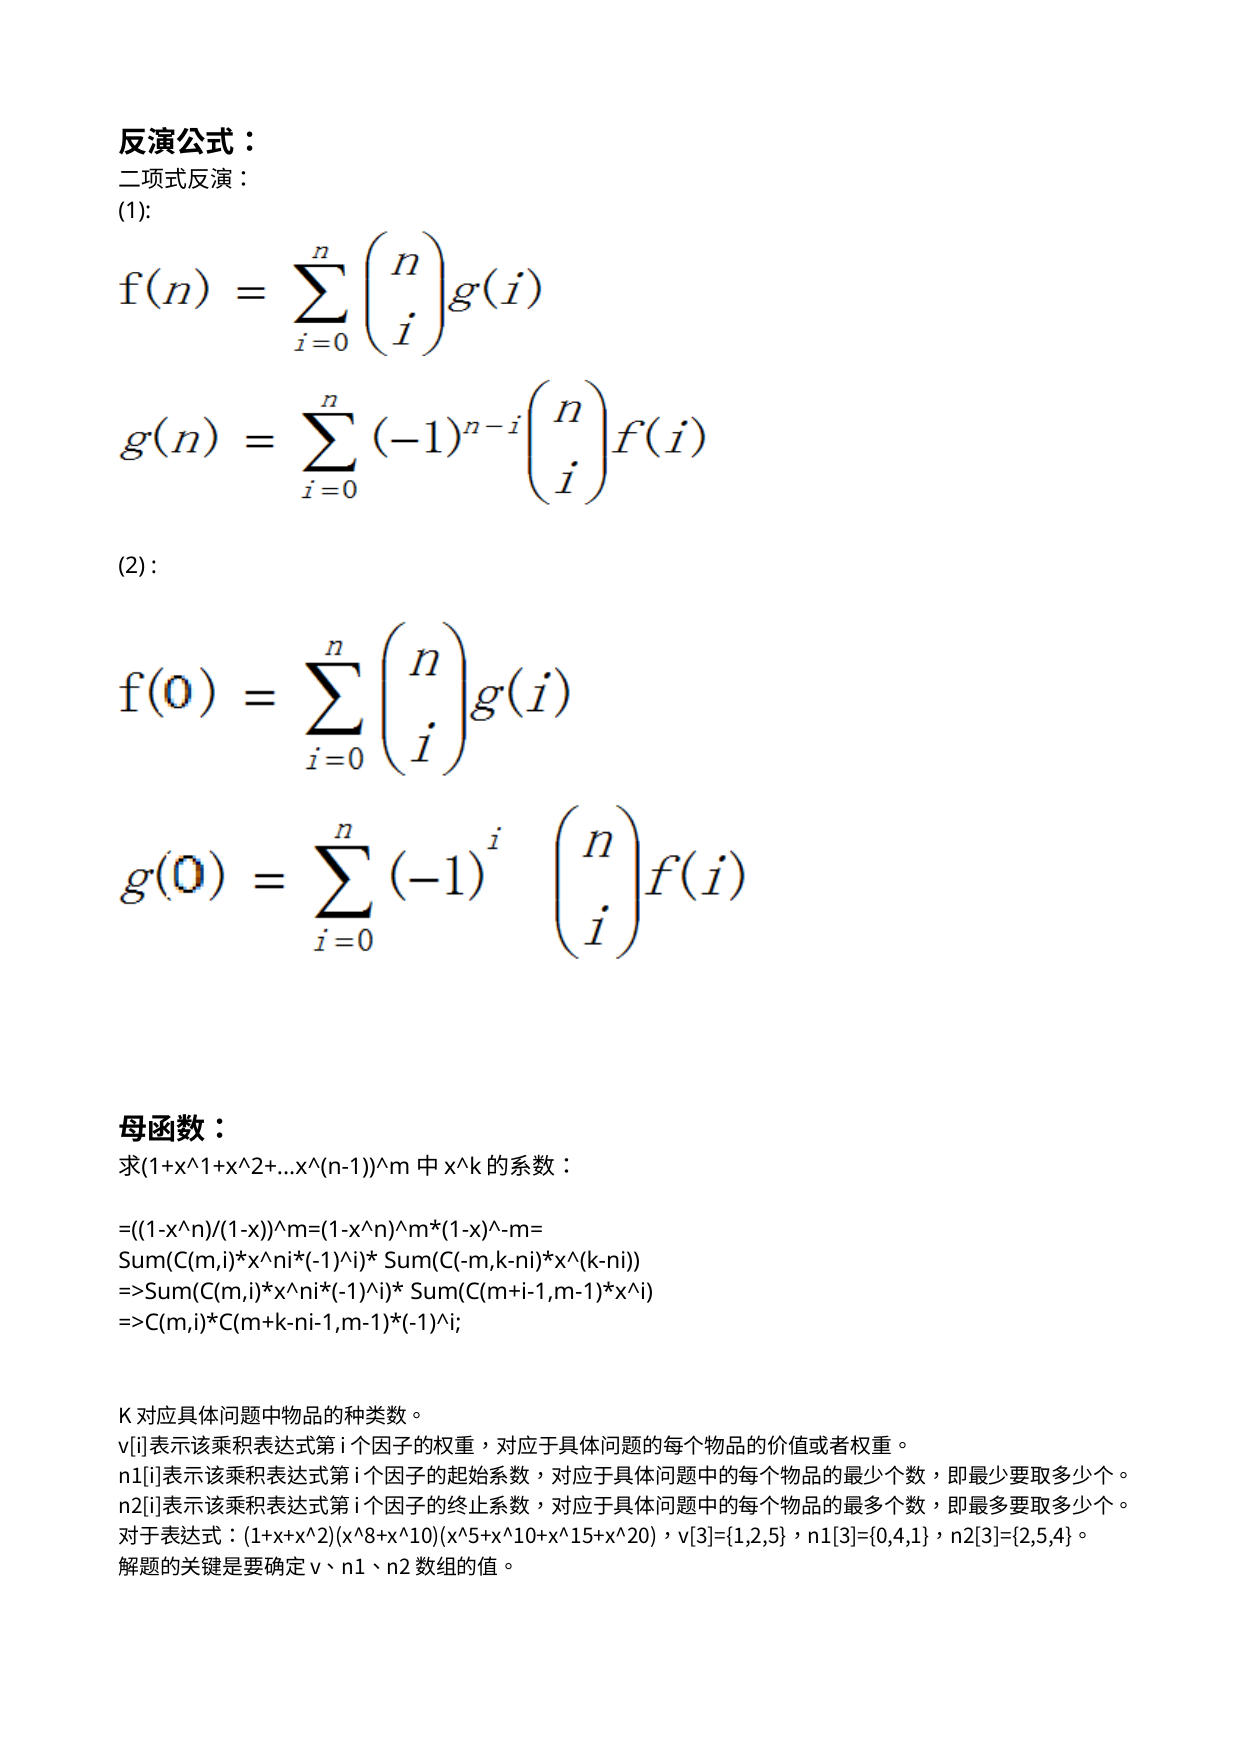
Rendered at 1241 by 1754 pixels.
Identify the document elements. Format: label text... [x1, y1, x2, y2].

text 求(1+x^1+x^2+...x^(n-1))^m 中x^k的系数： [118, 1148, 1122, 1181]
picture [118, 613, 754, 973]
text =>Sum(C(m,i)*x^ni*(-1)^i)* Sum(C(m+i-1,m-1)*x^i) [118, 1275, 1122, 1306]
text =>C(m,i)*C(m+k-ni-1,m-1)*(-1)^i; [118, 1306, 1122, 1337]
picture [118, 225, 713, 516]
list : [118, 549, 1122, 580]
text =((1-x^n)/(1-x))^m=(1-x^n)^m*(1-x)^-m= [118, 1212, 1122, 1244]
text 二项式反演： [118, 160, 1122, 194]
text 母函数： [118, 1106, 1122, 1148]
text n2[i]表示该乘积表达式第i个因子的终止系数，对应于具体问题中的每个物品的最多个数，即最多要取多少个。 [118, 1489, 1122, 1520]
text (1): [118, 194, 1122, 225]
text n1[i]表示该乘积表达式第i个因子的起始系数，对应于具体问题中的每个物品的最少个数，即最少要取多少个。 [118, 1459, 1122, 1489]
text K对应具体问题中物品的种类数。 [118, 1399, 1122, 1429]
text v[i]表示该乘积表达式第i个因子的权重，对应于具体问题的每个物品的价值或者权重。 [118, 1429, 1122, 1459]
text Sum(C(m,i)*x^ni*(-1)^i)* Sum(C(-m,k-ni)*x^(k-ni)) [118, 1244, 1122, 1275]
text 解题的关键是要确定v、n1、n2数组的值。 [118, 1550, 1122, 1580]
text 反演公式： [118, 118, 1122, 160]
text 对于表达式：(1+x+x^2)(x^8+x^10)(x^5+x^10+x^15+x^20)，v[3]={1,2,5}，n1[3]={0,4,1}，n2[3]={2,5,4}。 [118, 1520, 1122, 1550]
